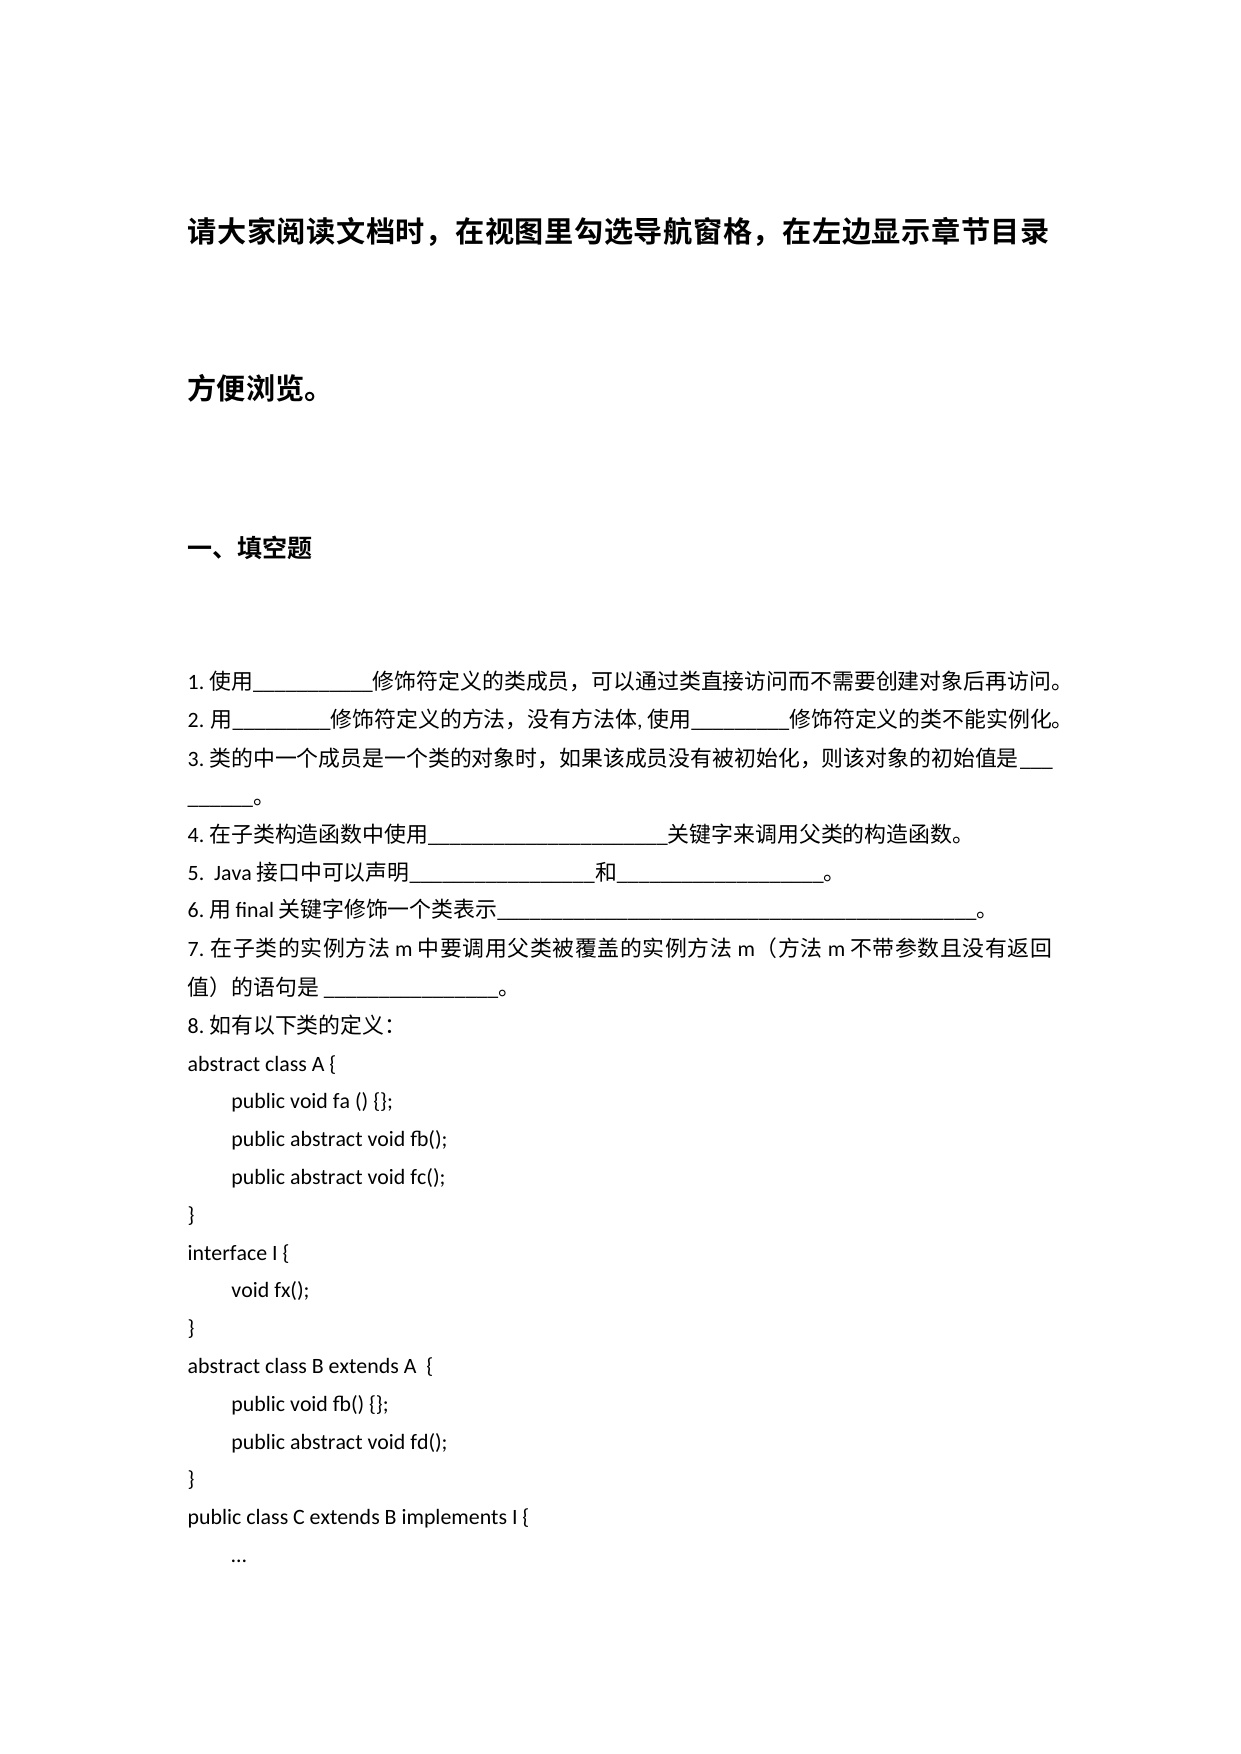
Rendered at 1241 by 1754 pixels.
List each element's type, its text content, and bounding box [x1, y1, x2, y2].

text 8. 如有以下类的定义： [187, 1008, 1053, 1041]
text 5. Java接口中可以声明_________________和___________________。 [187, 854, 1053, 886]
text public void fa () {}; [187, 1084, 1053, 1117]
text 2. 用_________修饰符定义的方法，没有方法体, 使用_________修饰符定义的类不能实例化。 [187, 702, 1053, 734]
text abstract class B extends A { [187, 1349, 1053, 1382]
text void fx(); [187, 1274, 1053, 1306]
text 1. 使用___________修饰符定义的类成员，可以通过类直接访问而不需要创建对象后再访问。 [187, 664, 1053, 696]
text } [187, 1463, 1053, 1495]
text public abstract void fc(); [187, 1160, 1053, 1193]
text 3. 类的中一个成员是一个类的对象时，如果该成员没有被初始化，则该对象的初始值是_________。 [187, 741, 1053, 810]
text public abstract void fb(); [187, 1122, 1053, 1155]
subtitle 请大家阅读文档时，在视图里勾选导航窗格，在左边显示章节目录方便浏览。 [187, 197, 1053, 419]
subtitle 一、填空题 [187, 514, 1053, 579]
text 6. 用final关键字修饰一个类表示____________________________________________。 [187, 892, 1053, 924]
text } [187, 1311, 1053, 1344]
text 7. 在子类的实例方法m中要调用父类被覆盖的实例方法m（方法m不带参数且没有返回值）的语句是 ________________。 [187, 930, 1053, 1002]
text … [187, 1538, 1053, 1571]
text abstract class A { [187, 1047, 1053, 1079]
text public class C extends B implements I { [187, 1501, 1053, 1533]
text 4. 在子类构造函数中使用______________________关键字来调用父类的构造函数。 [187, 817, 1053, 848]
text public abstract void fd(); [187, 1425, 1053, 1457]
text public void fb() {}; [187, 1387, 1053, 1419]
text interface I { [187, 1236, 1053, 1268]
text } [187, 1198, 1053, 1231]
